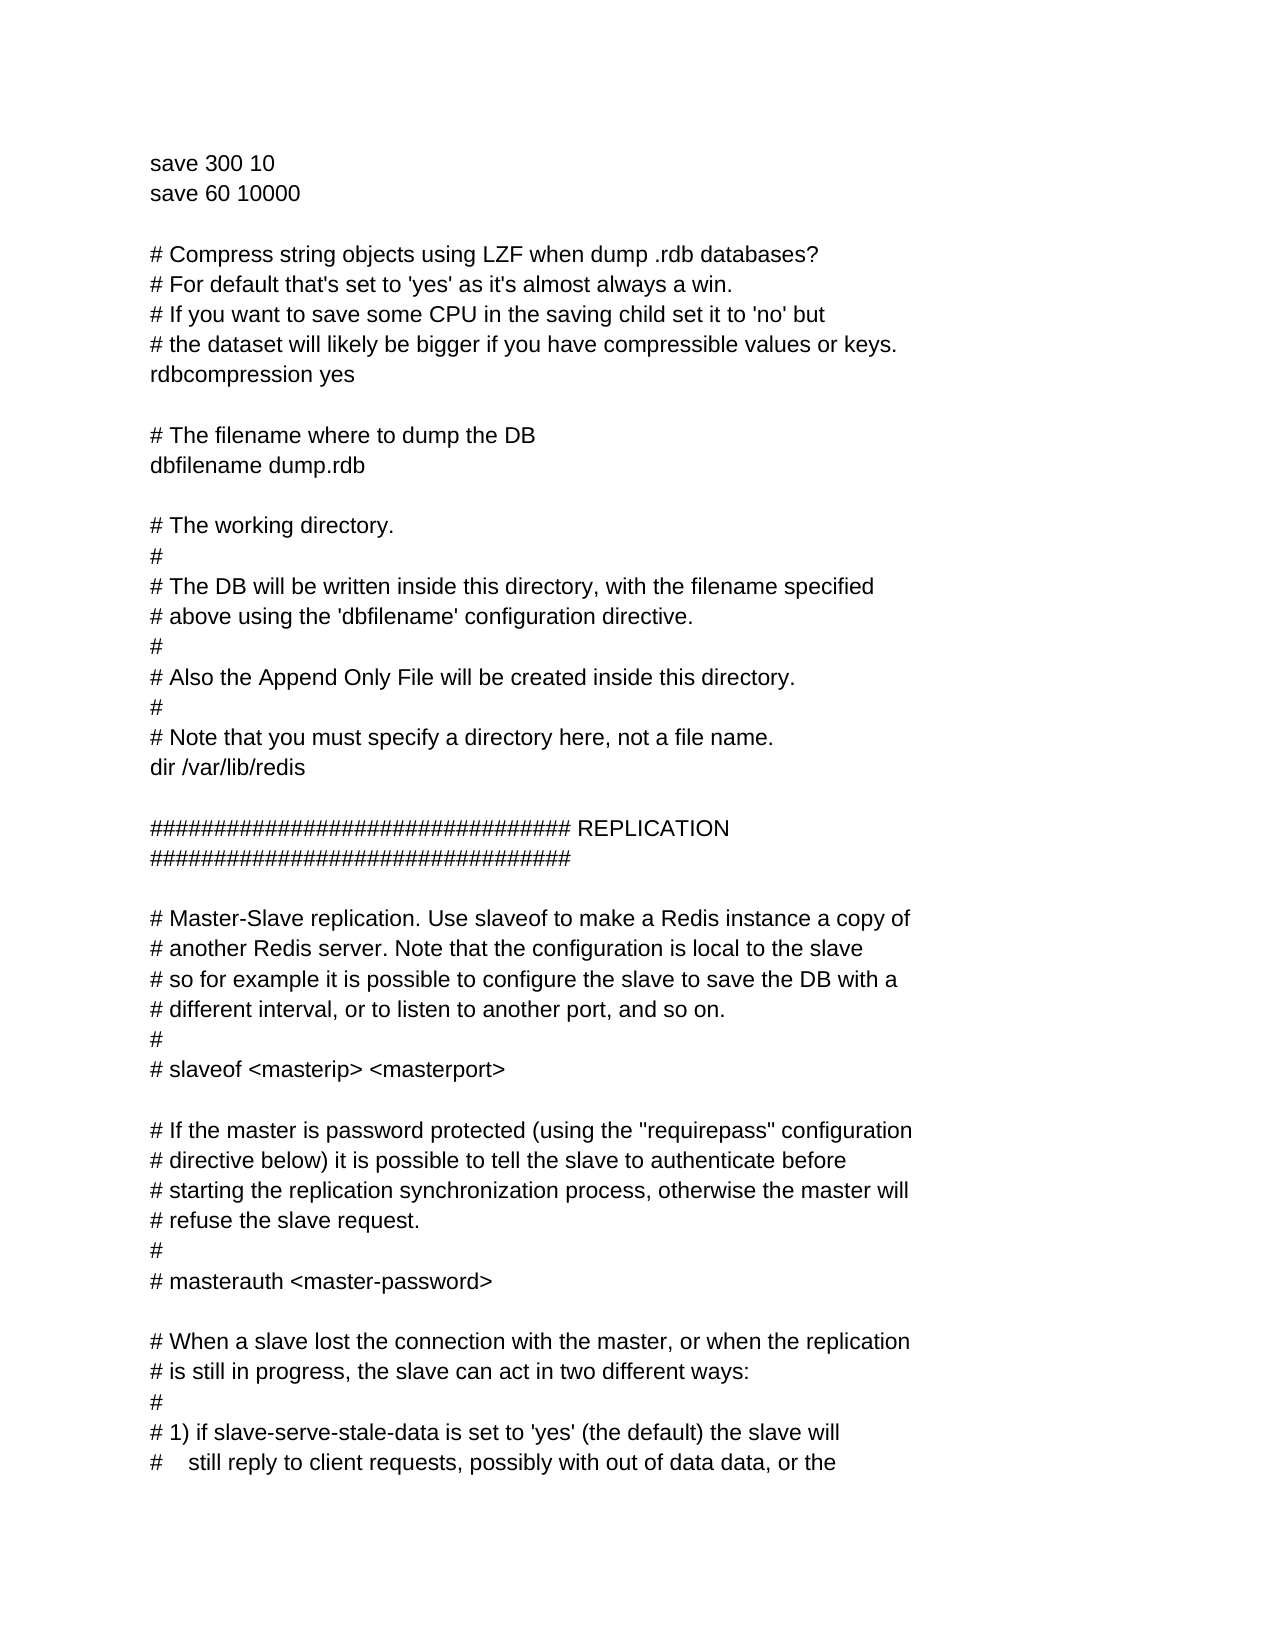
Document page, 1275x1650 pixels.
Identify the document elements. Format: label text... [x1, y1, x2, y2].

text # still reply to client requests, possibly with out of data data, or the [150, 1449, 1125, 1475]
text # so for example it is possible to configure the slave to save the DB with a [150, 966, 1125, 992]
text # [150, 1026, 1125, 1052]
text # starting the replication synchronization process, otherwise the master will [150, 1177, 1125, 1203]
text # [150, 694, 1125, 720]
text # the dataset will likely be bigger if you have compressible values or keys. [150, 331, 1125, 358]
text # [150, 543, 1125, 569]
text dbfilename dump.rdb [150, 452, 1125, 478]
text # [150, 1388, 1125, 1415]
text # Master-Slave replication. Use slaveof to make a Redis instance a copy of [150, 905, 1125, 932]
text # Also the Append Only File will be created inside this directory. [150, 663, 1125, 690]
text # The DB will be written inside this directory, with the filename specified [150, 573, 1125, 599]
text # If the master is password protected (using the "requirepass" configuration [150, 1117, 1125, 1143]
text save 60 10000 [150, 180, 1125, 207]
text dir /var/lib/redis [150, 754, 1125, 781]
text # Note that you must specify a directory here, not a file name. [150, 724, 1125, 750]
text # another Redis server. Note that the configuration is local to the slave [150, 935, 1125, 962]
text # directive below) it is possible to tell the slave to authenticate before [150, 1147, 1125, 1173]
text rdbcompression yes [150, 361, 1125, 388]
text # refuse the slave request. [150, 1207, 1125, 1234]
text # masterauth <master-password> [150, 1268, 1125, 1294]
text # If you want to save some CPU in the saving child set it to 'no' but [150, 301, 1125, 327]
text # slaveof <masterip> <masterport> [150, 1056, 1125, 1083]
text # different interval, or to listen to another port, and so on. [150, 996, 1125, 1022]
text # [150, 633, 1125, 660]
text # The filename where to dump the DB [150, 422, 1125, 448]
text save 300 10 [150, 150, 1125, 176]
text # The working directory. [150, 512, 1125, 539]
text # [150, 1237, 1125, 1264]
text # Compress string objects using LZF when dump .rdb databases? [150, 241, 1125, 267]
text ################################# REPLICATION ################################# [150, 814, 1125, 871]
text # is still in progress, the slave can act in two different ways: [150, 1358, 1125, 1385]
text # For default that's set to 'yes' as it's almost always a win. [150, 271, 1125, 297]
text # above using the 'dbfilename' configuration directive. [150, 603, 1125, 629]
text # 1) if slave-serve-stale-data is set to 'yes' (the default) the slave will [150, 1419, 1125, 1445]
text # When a slave lost the connection with the master, or when the replication [150, 1328, 1125, 1354]
